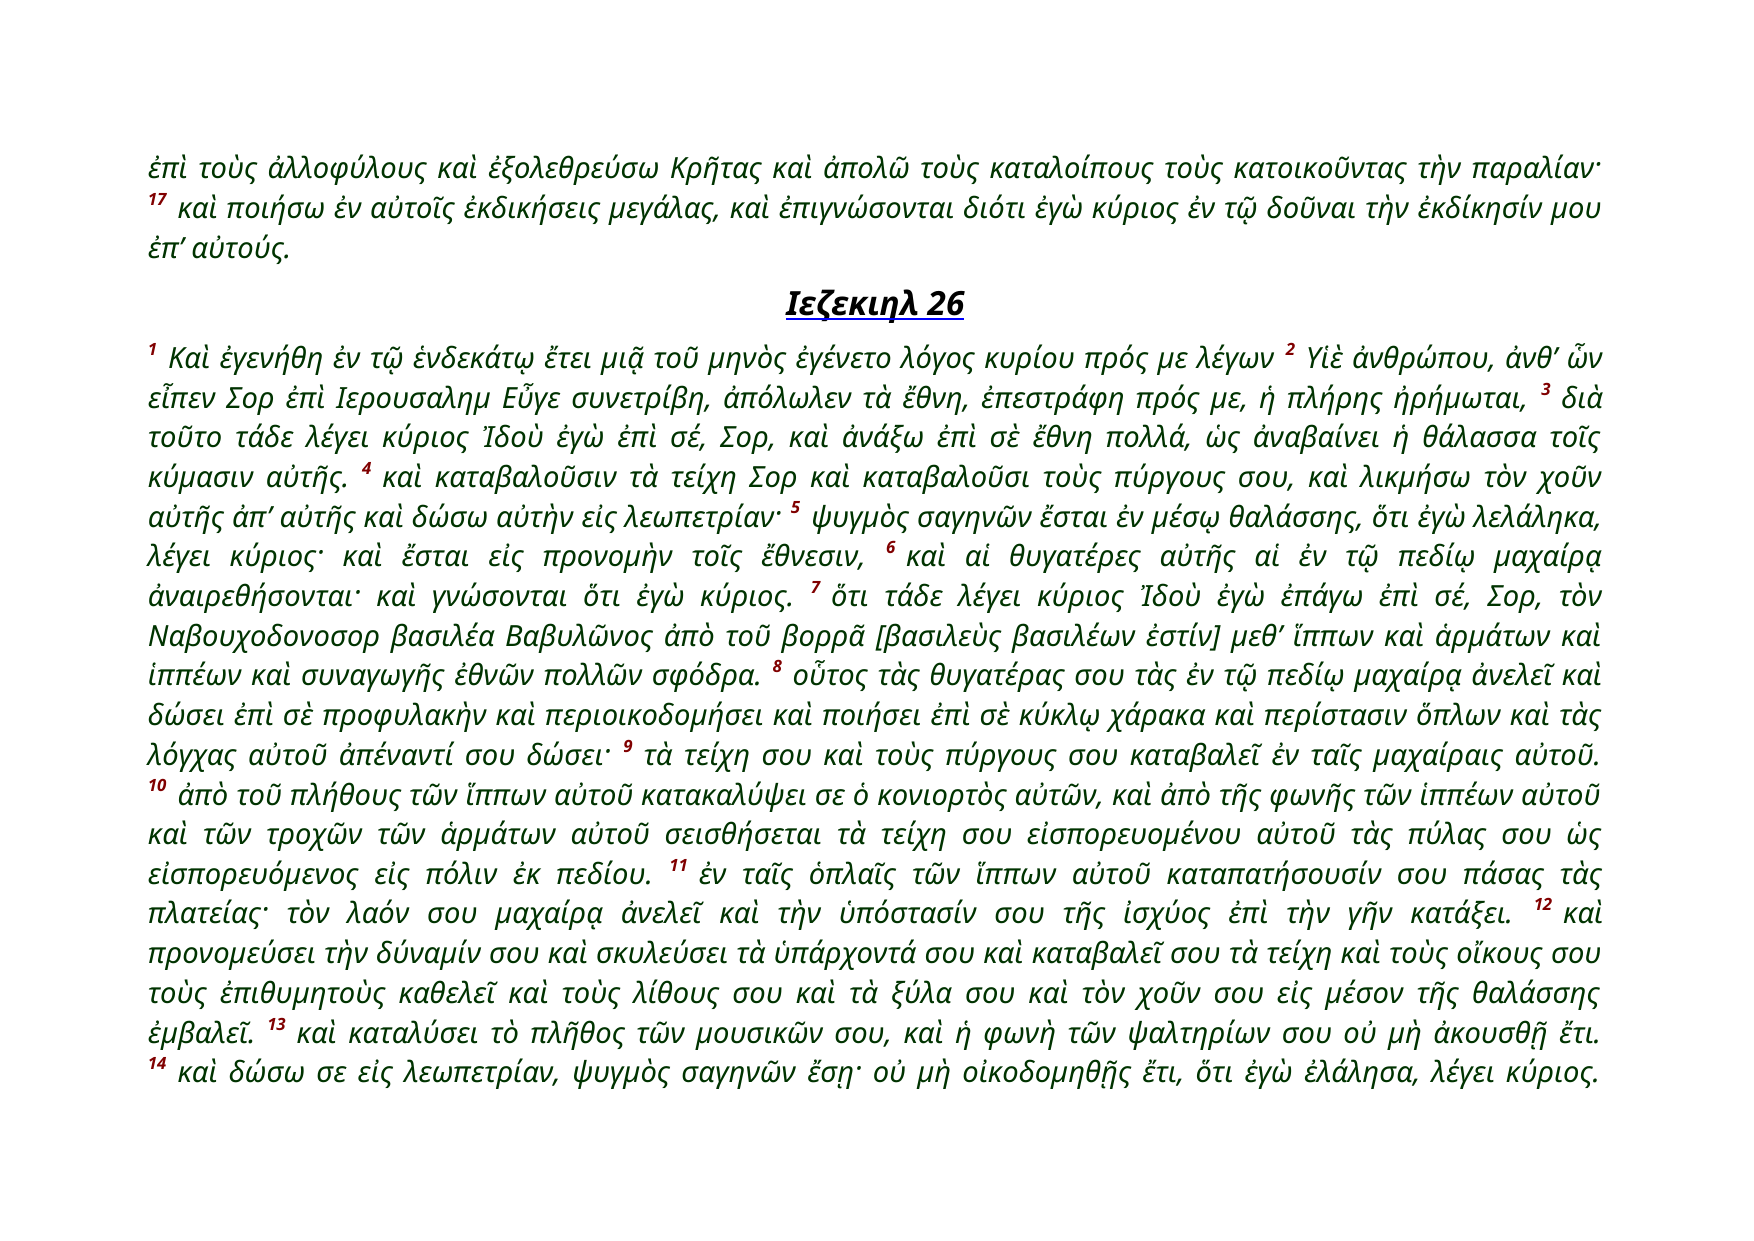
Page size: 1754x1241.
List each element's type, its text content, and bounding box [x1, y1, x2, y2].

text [148, 337, 1606, 1091]
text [148, 148, 1606, 267]
text Ιεζεκιηλ 26 [148, 279, 1606, 325]
